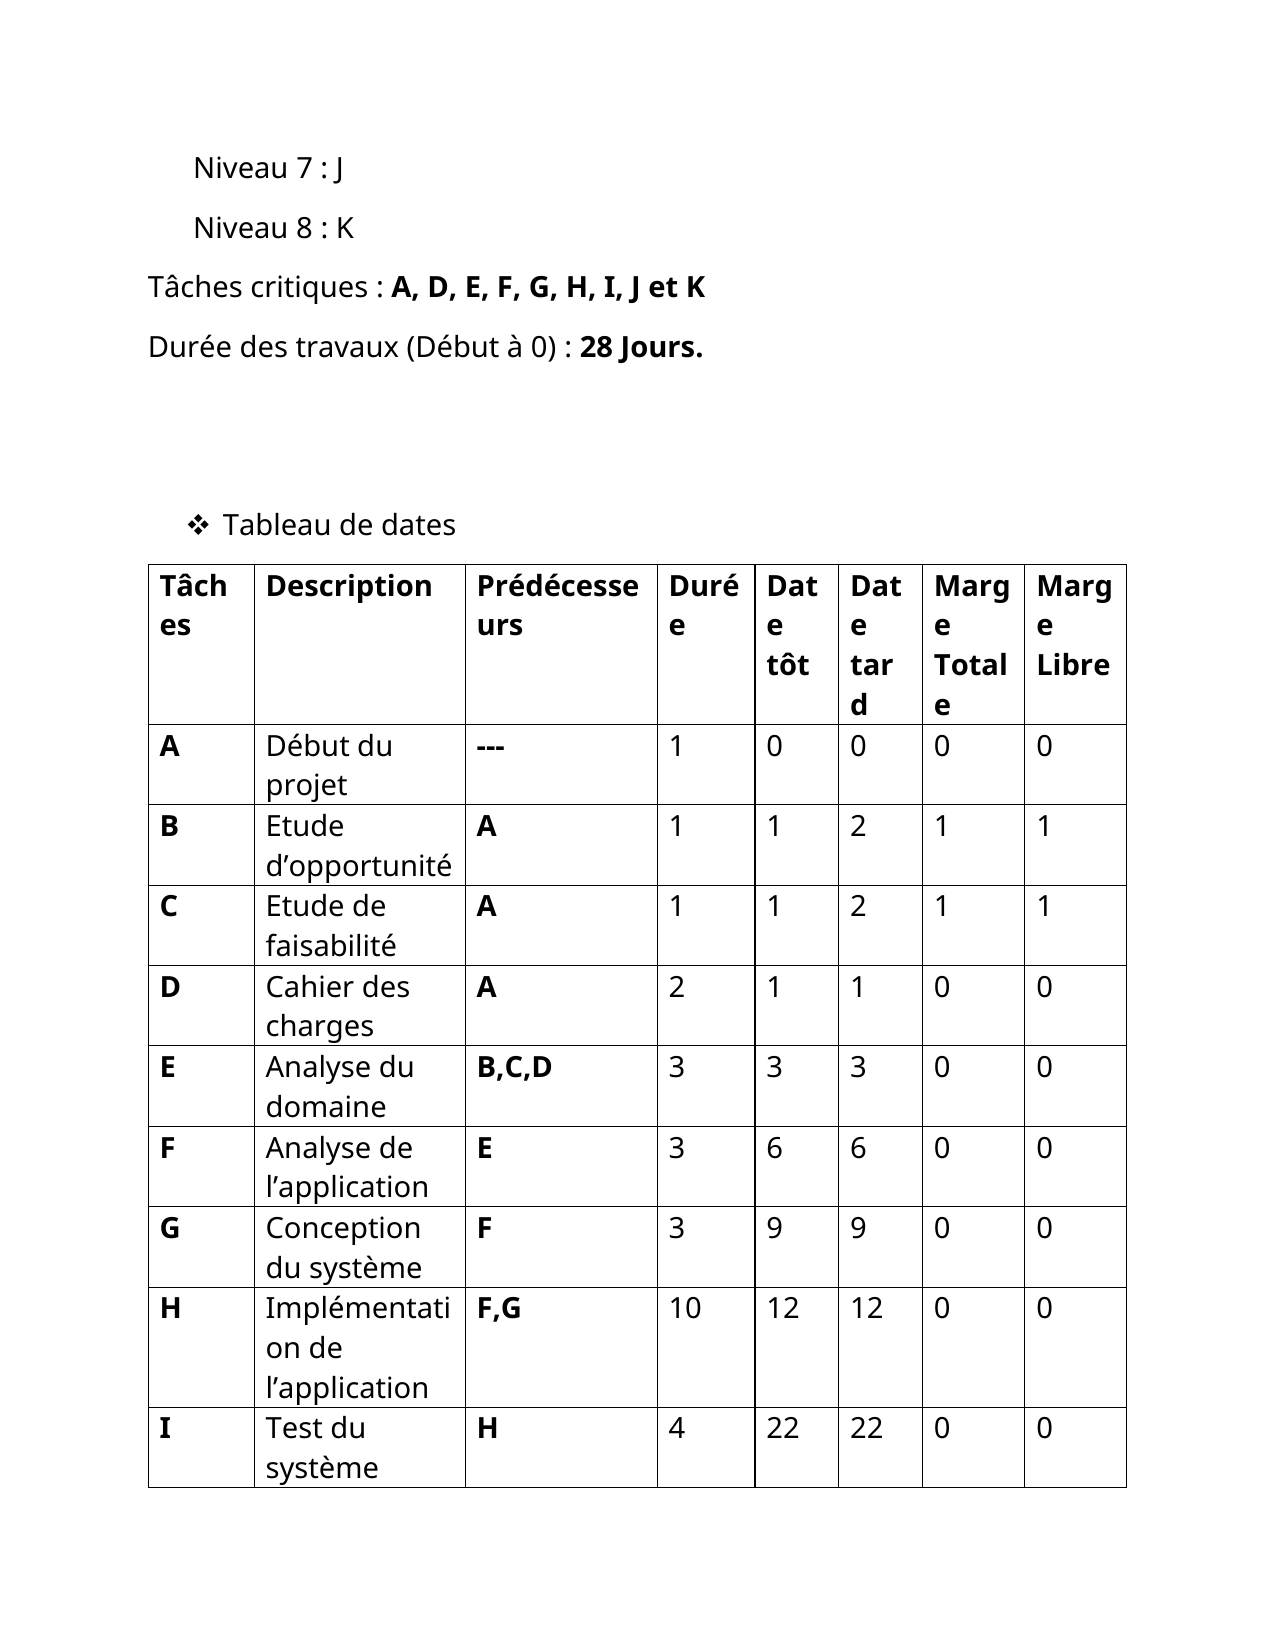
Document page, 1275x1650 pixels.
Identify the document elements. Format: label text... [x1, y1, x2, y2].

table_cell Analyse de l’application [255, 1127, 465, 1206]
table_cell 0 [923, 725, 1024, 804]
table_cell 6 [839, 1127, 922, 1206]
table_cell 0 [923, 1288, 1024, 1407]
table_cell 1 [658, 725, 754, 804]
table_cell G [149, 1207, 254, 1287]
table_cell 1 [658, 886, 754, 965]
text Niveau 8 : K [148, 207, 1127, 247]
text Durée des travaux (Début à 0) : 28 Jours. [148, 326, 1127, 366]
table_cell 0 [923, 1408, 1024, 1487]
table_header Description [255, 565, 465, 724]
table_cell 9 [756, 1207, 838, 1287]
table_cell 2 [839, 886, 922, 965]
table_cell F [149, 1127, 254, 1206]
table_cell A [149, 725, 254, 804]
table_cell --- [466, 725, 657, 804]
table_cell 1 [1025, 805, 1126, 884]
table_cell C [149, 886, 254, 965]
table_cell Conception du système [255, 1207, 465, 1287]
table_cell 3 [839, 1046, 922, 1126]
table_cell Analyse du domaine [255, 1046, 465, 1126]
table_cell Cahier des charges [255, 966, 465, 1045]
table_cell 0 [756, 725, 838, 804]
table_cell E [466, 1127, 657, 1206]
table_cell 12 [756, 1288, 838, 1407]
table_cell 4 [658, 1408, 754, 1487]
table_cell Test du système [255, 1408, 465, 1487]
text Niveau 7 : J [148, 148, 1127, 187]
table_cell 0 [923, 1207, 1024, 1287]
table_cell 0 [923, 1046, 1024, 1126]
table_cell 3 [658, 1046, 754, 1126]
table_header Date tôt [756, 565, 838, 724]
table_cell 2 [658, 966, 754, 1045]
table_cell D [149, 966, 254, 1045]
text Tâches critiques : A, D, E, F, G, H, I, J et K [148, 267, 1127, 306]
table_cell 0 [1025, 1127, 1126, 1206]
table_cell 1 [756, 886, 838, 965]
table_cell 0 [1025, 1207, 1126, 1287]
table_cell 22 [839, 1408, 922, 1487]
table_cell 0 [1025, 1408, 1126, 1487]
table_cell H [466, 1408, 657, 1487]
table_cell 0 [1025, 1046, 1126, 1126]
table_cell 10 [658, 1288, 754, 1407]
table_cell 3 [658, 1127, 754, 1206]
table_cell Implémentation de l’application [255, 1288, 465, 1407]
table_cell 1 [756, 805, 838, 884]
table_header Date tard [839, 565, 922, 724]
table_cell 1 [839, 966, 922, 1045]
table_cell 0 [1025, 725, 1126, 804]
table_cell 9 [839, 1207, 922, 1287]
list Tableau de dates [185, 504, 1127, 544]
table_cell 0 [1025, 1288, 1126, 1407]
table_cell 0 [839, 725, 922, 804]
table_cell F,G [466, 1288, 657, 1407]
table_cell Etude d’opportunité [255, 805, 465, 884]
table_cell 0 [923, 1127, 1024, 1206]
table_cell I [149, 1408, 254, 1487]
table_cell F [466, 1207, 657, 1287]
table_cell 1 [756, 966, 838, 1045]
table_header Marge Totale [923, 565, 1024, 724]
table_cell A [466, 805, 657, 884]
table_cell B [149, 805, 254, 884]
table_header Prédécesseurs [466, 565, 657, 724]
table_cell 3 [658, 1207, 754, 1287]
table_cell 1 [923, 886, 1024, 965]
table_cell 1 [1025, 886, 1126, 965]
table_cell Début du projet [255, 725, 465, 804]
table_cell 12 [839, 1288, 922, 1407]
table_cell Etude de faisabilité [255, 886, 465, 965]
table_cell 3 [756, 1046, 838, 1126]
table_cell H [149, 1288, 254, 1407]
table_header Tâches [149, 565, 254, 724]
table_cell A [466, 886, 657, 965]
table_cell 1 [658, 805, 754, 884]
table_cell 1 [923, 805, 1024, 884]
table_cell 22 [756, 1408, 838, 1487]
table_cell A [466, 966, 657, 1045]
table_cell 0 [1025, 966, 1126, 1045]
table_header Marge Libre [1025, 565, 1126, 724]
table_cell 6 [756, 1127, 838, 1206]
table_cell 0 [923, 966, 1024, 1045]
table_cell 2 [839, 805, 922, 884]
table_cell B,C,D [466, 1046, 657, 1126]
table_header Durée [658, 565, 754, 724]
table_cell E [149, 1046, 254, 1126]
